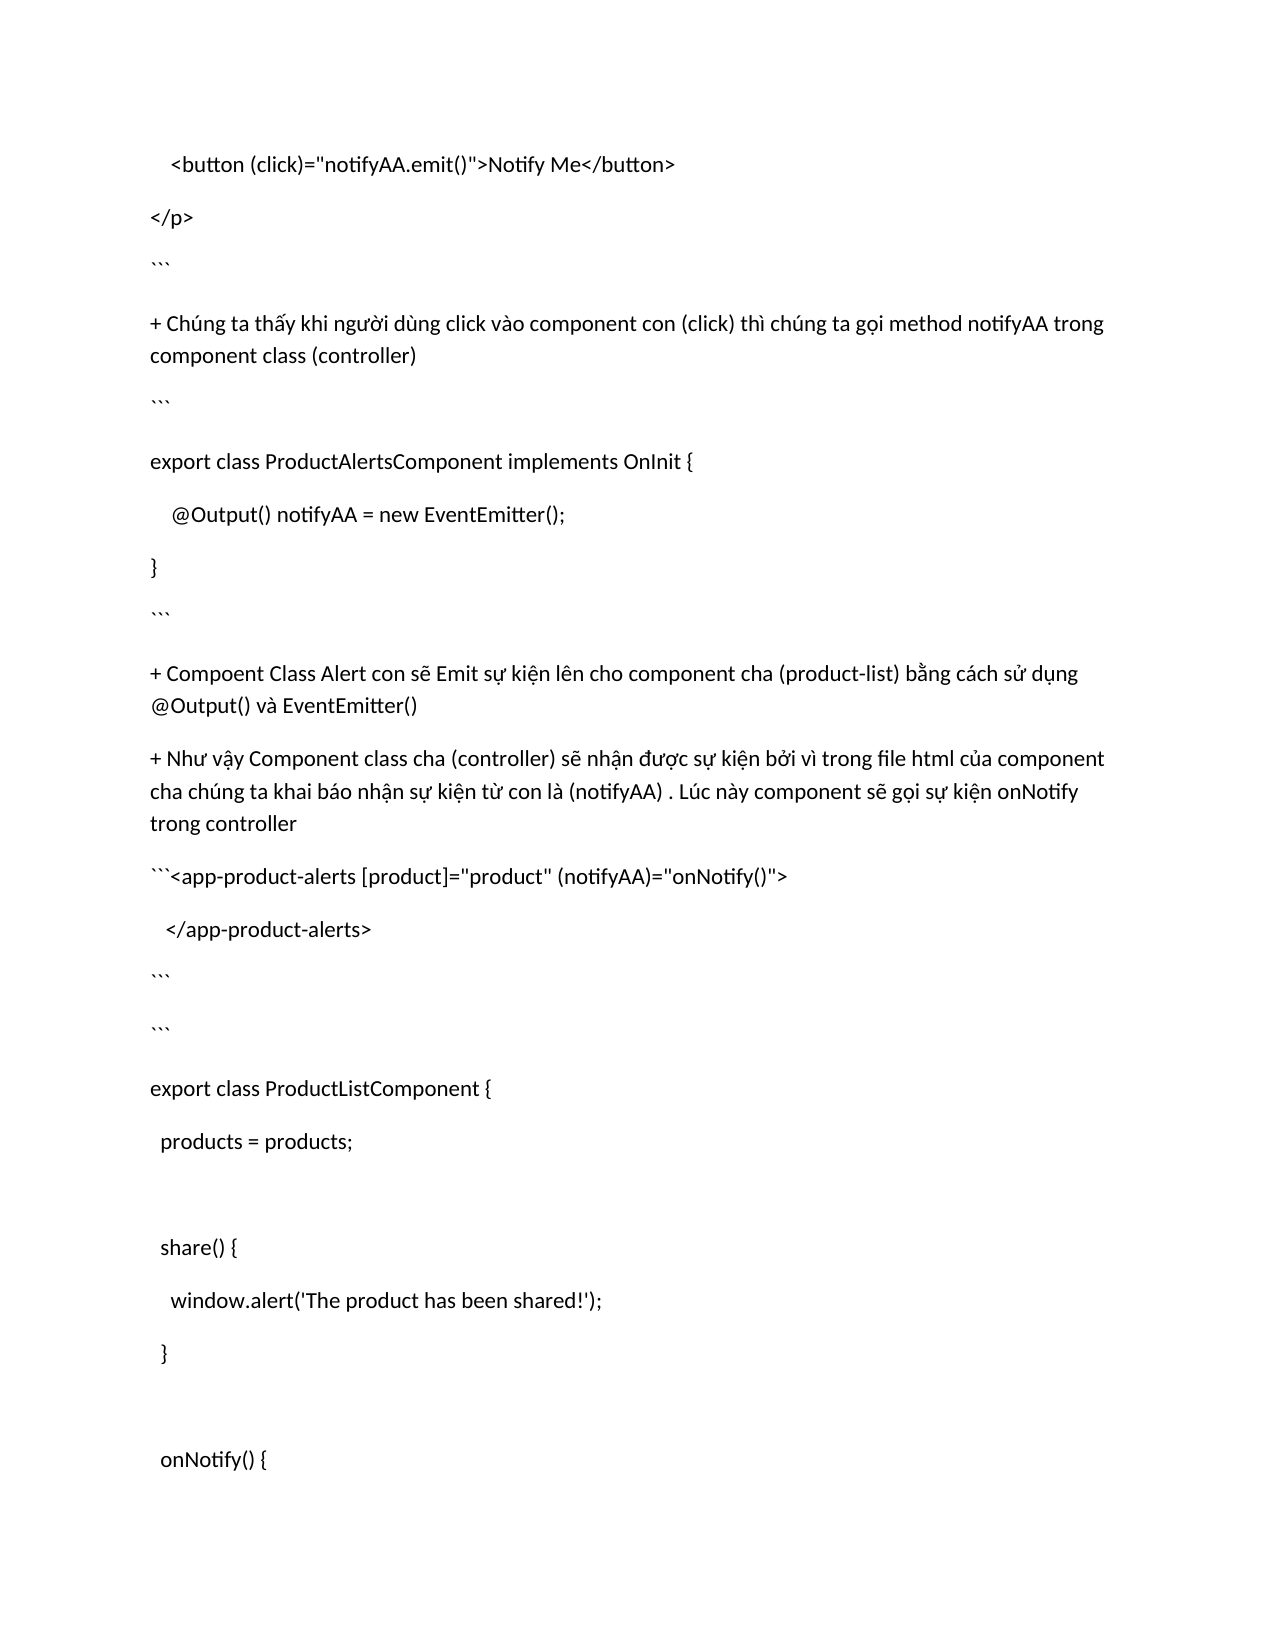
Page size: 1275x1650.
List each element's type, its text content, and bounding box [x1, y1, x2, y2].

text export class ProductListComponent { [150, 1074, 1125, 1102]
text </p> [150, 203, 1125, 231]
text onNotify() { [150, 1445, 1125, 1473]
text } [150, 1339, 1125, 1367]
text @Output() notifyAA = new EventEmitter(); [150, 500, 1125, 528]
text window.alert('The product has been shared!'); [150, 1286, 1125, 1314]
text ``` [150, 256, 1125, 284]
text ``` [150, 394, 1125, 422]
text + Compoent Class Alert con sẽ Emit sự kiện lên cho component cha (product-list) bằng cách sử dụng @Output() và EventEmitter() [150, 659, 1125, 719]
text products = products; [150, 1127, 1125, 1155]
text <button (click)="notifyAA.emit()">Notify Me</button> [150, 150, 1125, 178]
text ``` [150, 606, 1125, 634]
text </app-product-alerts> [150, 915, 1125, 943]
text + Như vậy Component class cha (controller) sẽ nhận được sự kiện bởi vì trong file html của component cha chúng ta khai báo nhận sự kiện từ con là (notifyAA) . Lúc này component sẽ gọi sự kiện onNotify trong controller [150, 744, 1125, 837]
text } [150, 553, 1125, 581]
text + Chúng ta thấy khi người dùng click vào component con (click) thì chúng ta gọi method notifyAA trong component class (controller) [150, 309, 1125, 369]
text ``` [150, 968, 1125, 996]
text ```<app-product-alerts [product]="product" (notifyAA)="onNotify()"> [150, 862, 1125, 890]
text export class ProductAlertsComponent implements OnInit { [150, 447, 1125, 475]
text share() { [150, 1233, 1125, 1261]
text ``` [150, 1021, 1125, 1049]
